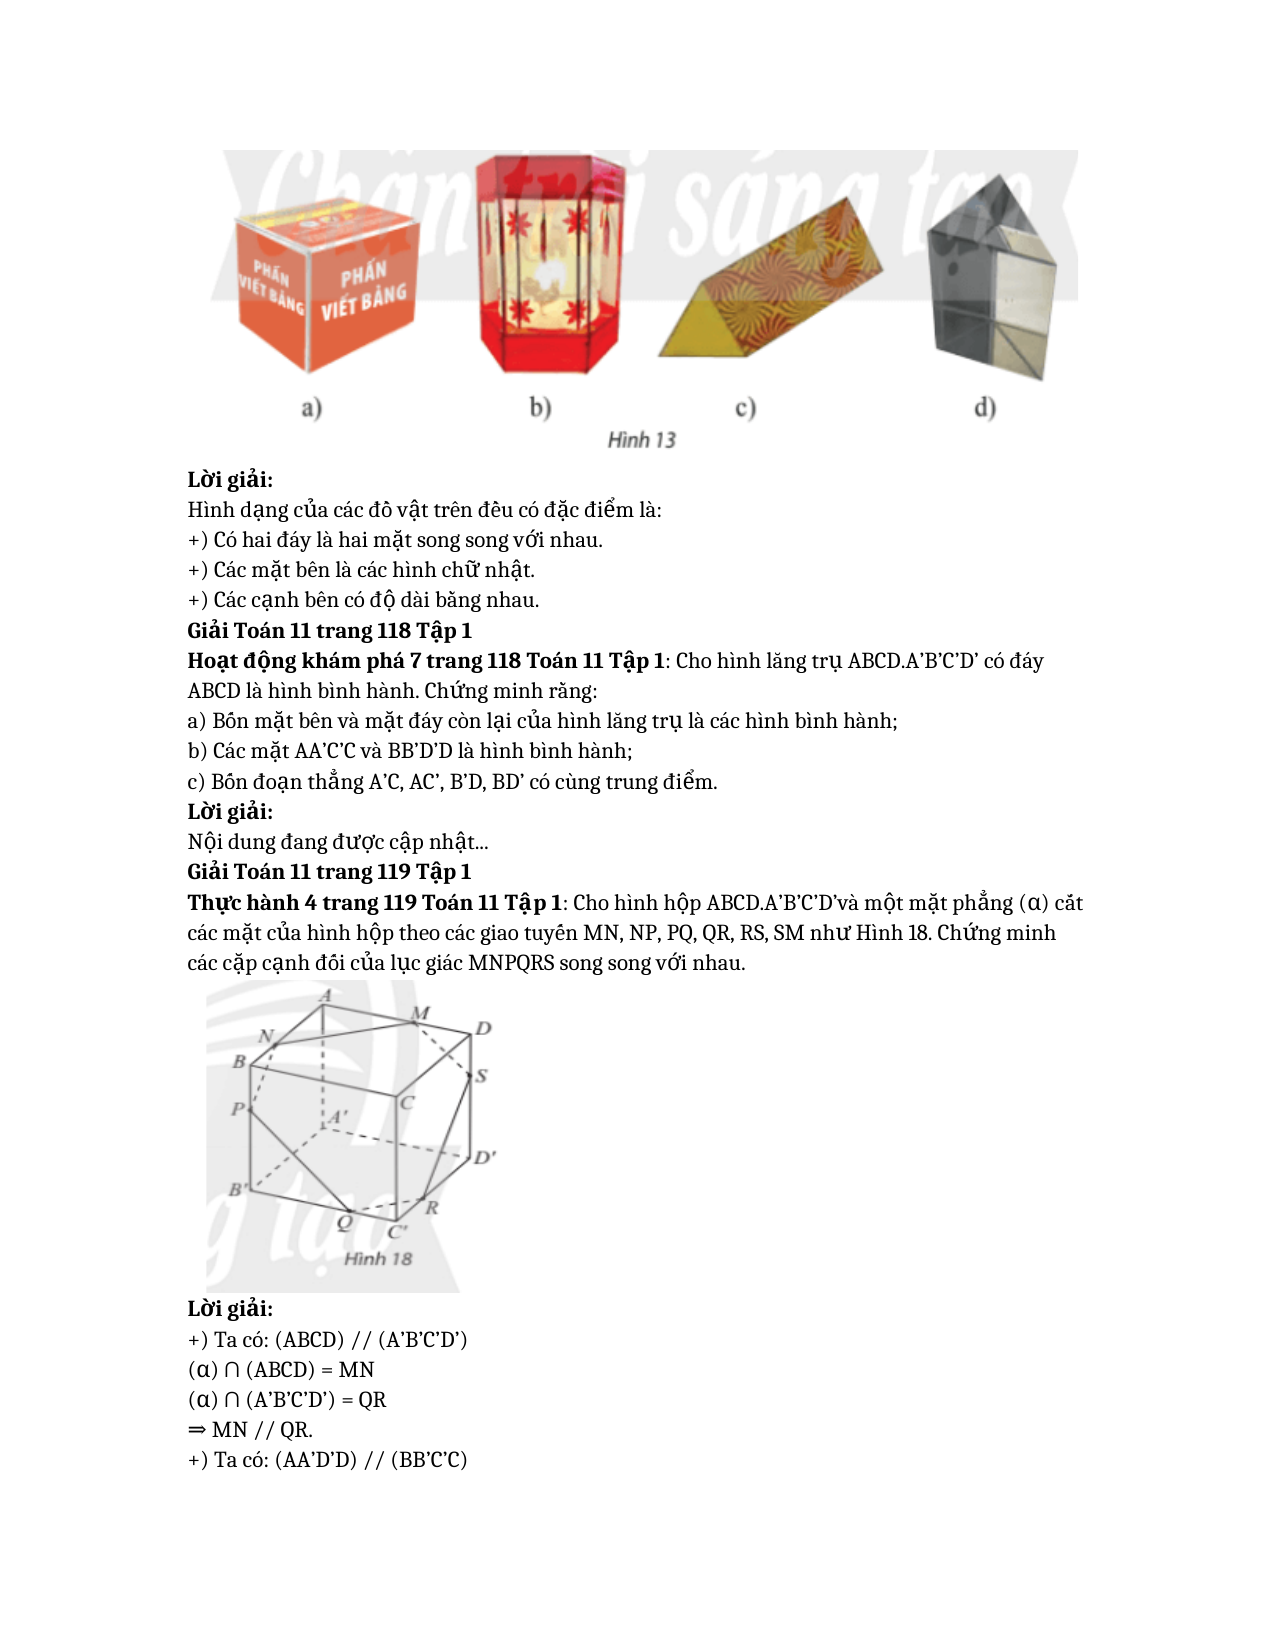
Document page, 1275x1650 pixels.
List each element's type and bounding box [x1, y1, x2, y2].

picture [206, 980, 518, 1293]
picture [206, 150, 1079, 463]
text [187, 150, 1087, 1474]
